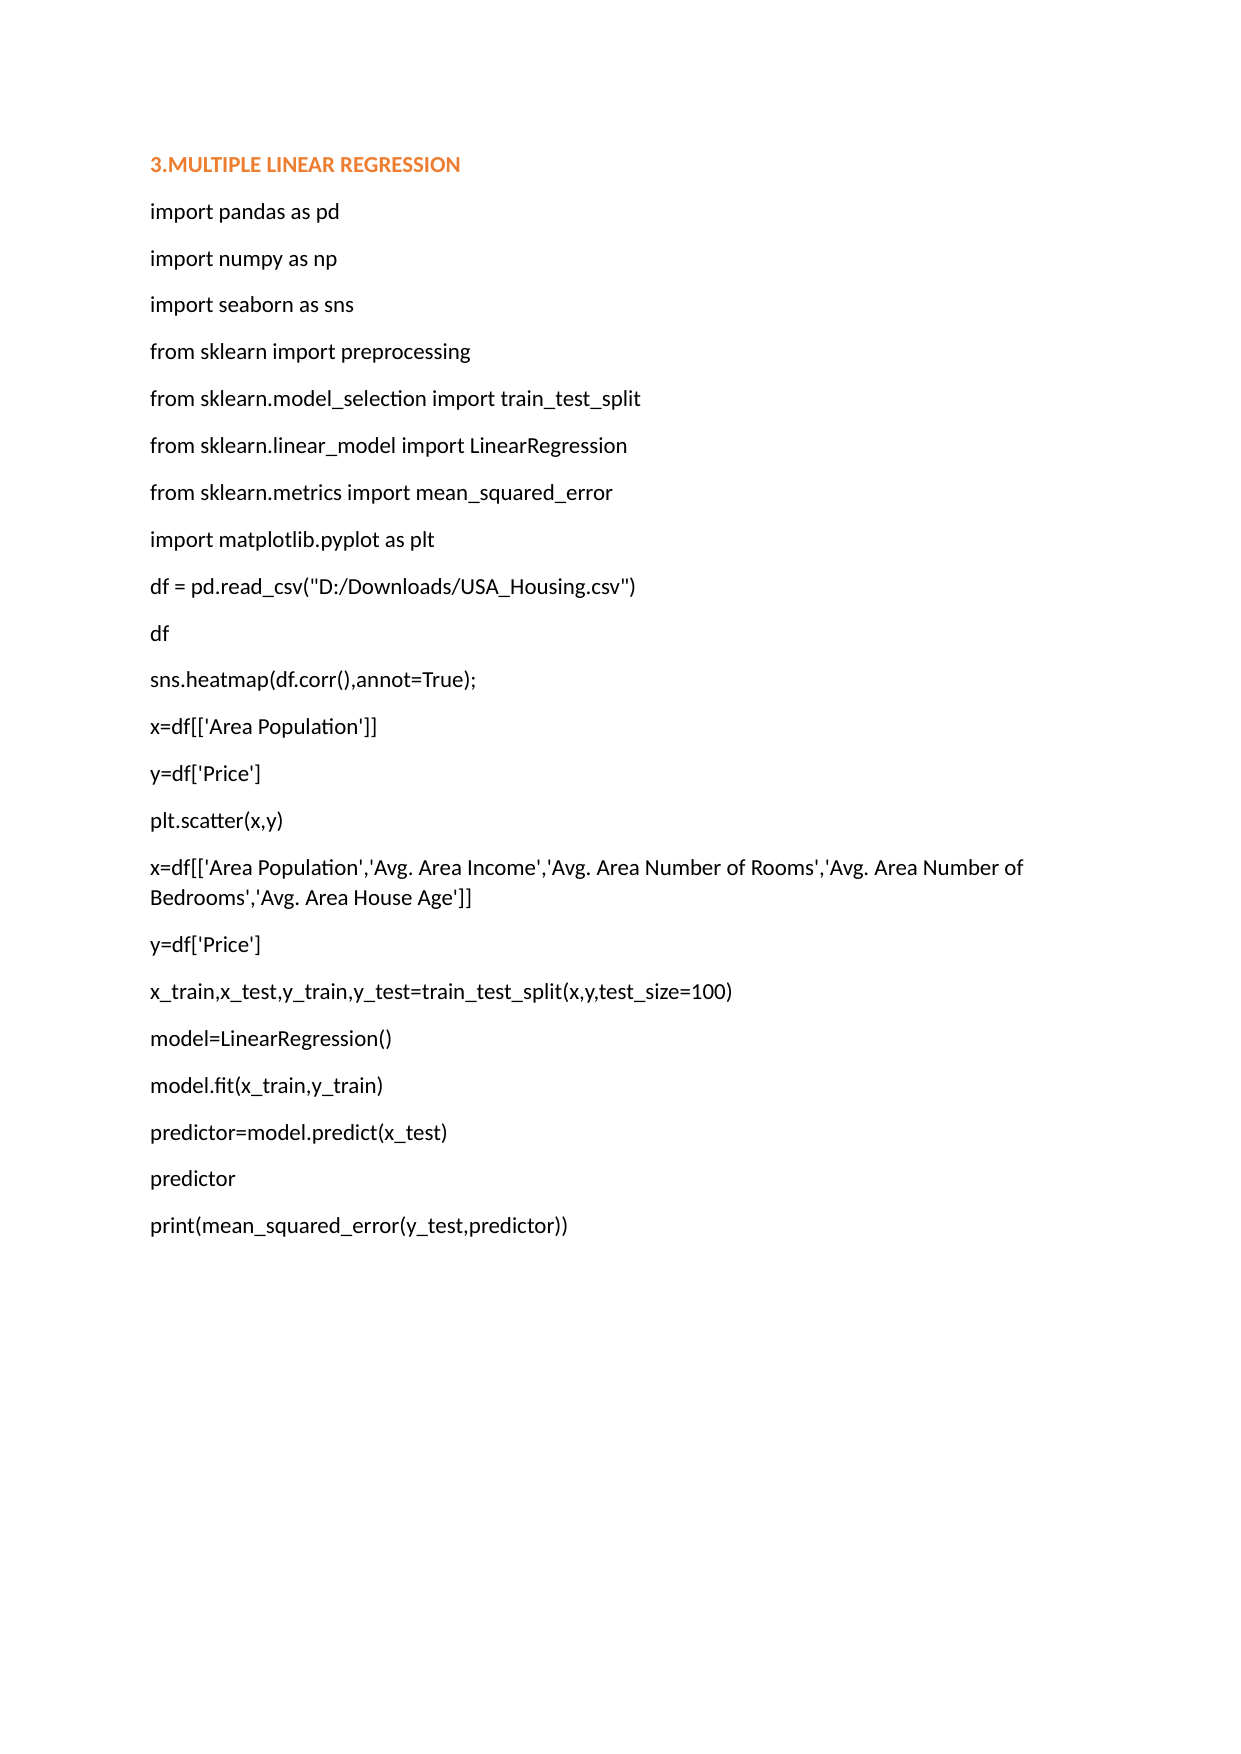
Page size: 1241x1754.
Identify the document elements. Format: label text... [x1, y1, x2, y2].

text from sklearn.metrics import mean_squared_error [150, 478, 1090, 506]
text plt.scatter(x,y) [150, 806, 1090, 834]
text predictor [150, 1164, 1090, 1193]
text import numpy as np [150, 244, 1090, 272]
text from sklearn.linear_model import LinearRegression [150, 431, 1090, 459]
text y=df['Price'] [150, 930, 1090, 958]
text predictor=model.predict(x_test) [150, 1118, 1090, 1146]
text x=df[['Area Population','Avg. Area Income','Avg. Area Number of Rooms','Avg. Area Number of Bedrooms','Avg. Area House Age']] [150, 853, 1090, 911]
text model=LinearRegression() [150, 1024, 1090, 1052]
text 3.MULTIPLE LINEAR REGRESSION [150, 150, 1090, 178]
text y=df['Price'] [150, 759, 1090, 787]
text df = pd.read_csv("D:/Downloads/USA_Housing.csv") [150, 572, 1090, 600]
text x=df[['Area Population']] [150, 712, 1090, 741]
text df [150, 619, 1090, 647]
text import matplotlib.pyplot as plt [150, 525, 1090, 553]
text import pandas as pd [150, 197, 1090, 225]
text sns.heatmap(df.corr(),annot=True); [150, 666, 1090, 694]
text from sklearn.model_selection import train_test_split [150, 384, 1090, 412]
text import seaborn as sns [150, 291, 1090, 319]
text from sklearn import preprocessing [150, 337, 1090, 366]
text model.fit(x_train,y_train) [150, 1071, 1090, 1099]
text x_train,x_test,y_train,y_test=train_test_split(x,y,test_size=100) [150, 977, 1090, 1005]
text print(mean_squared_error(y_test,predictor)) [150, 1211, 1090, 1239]
